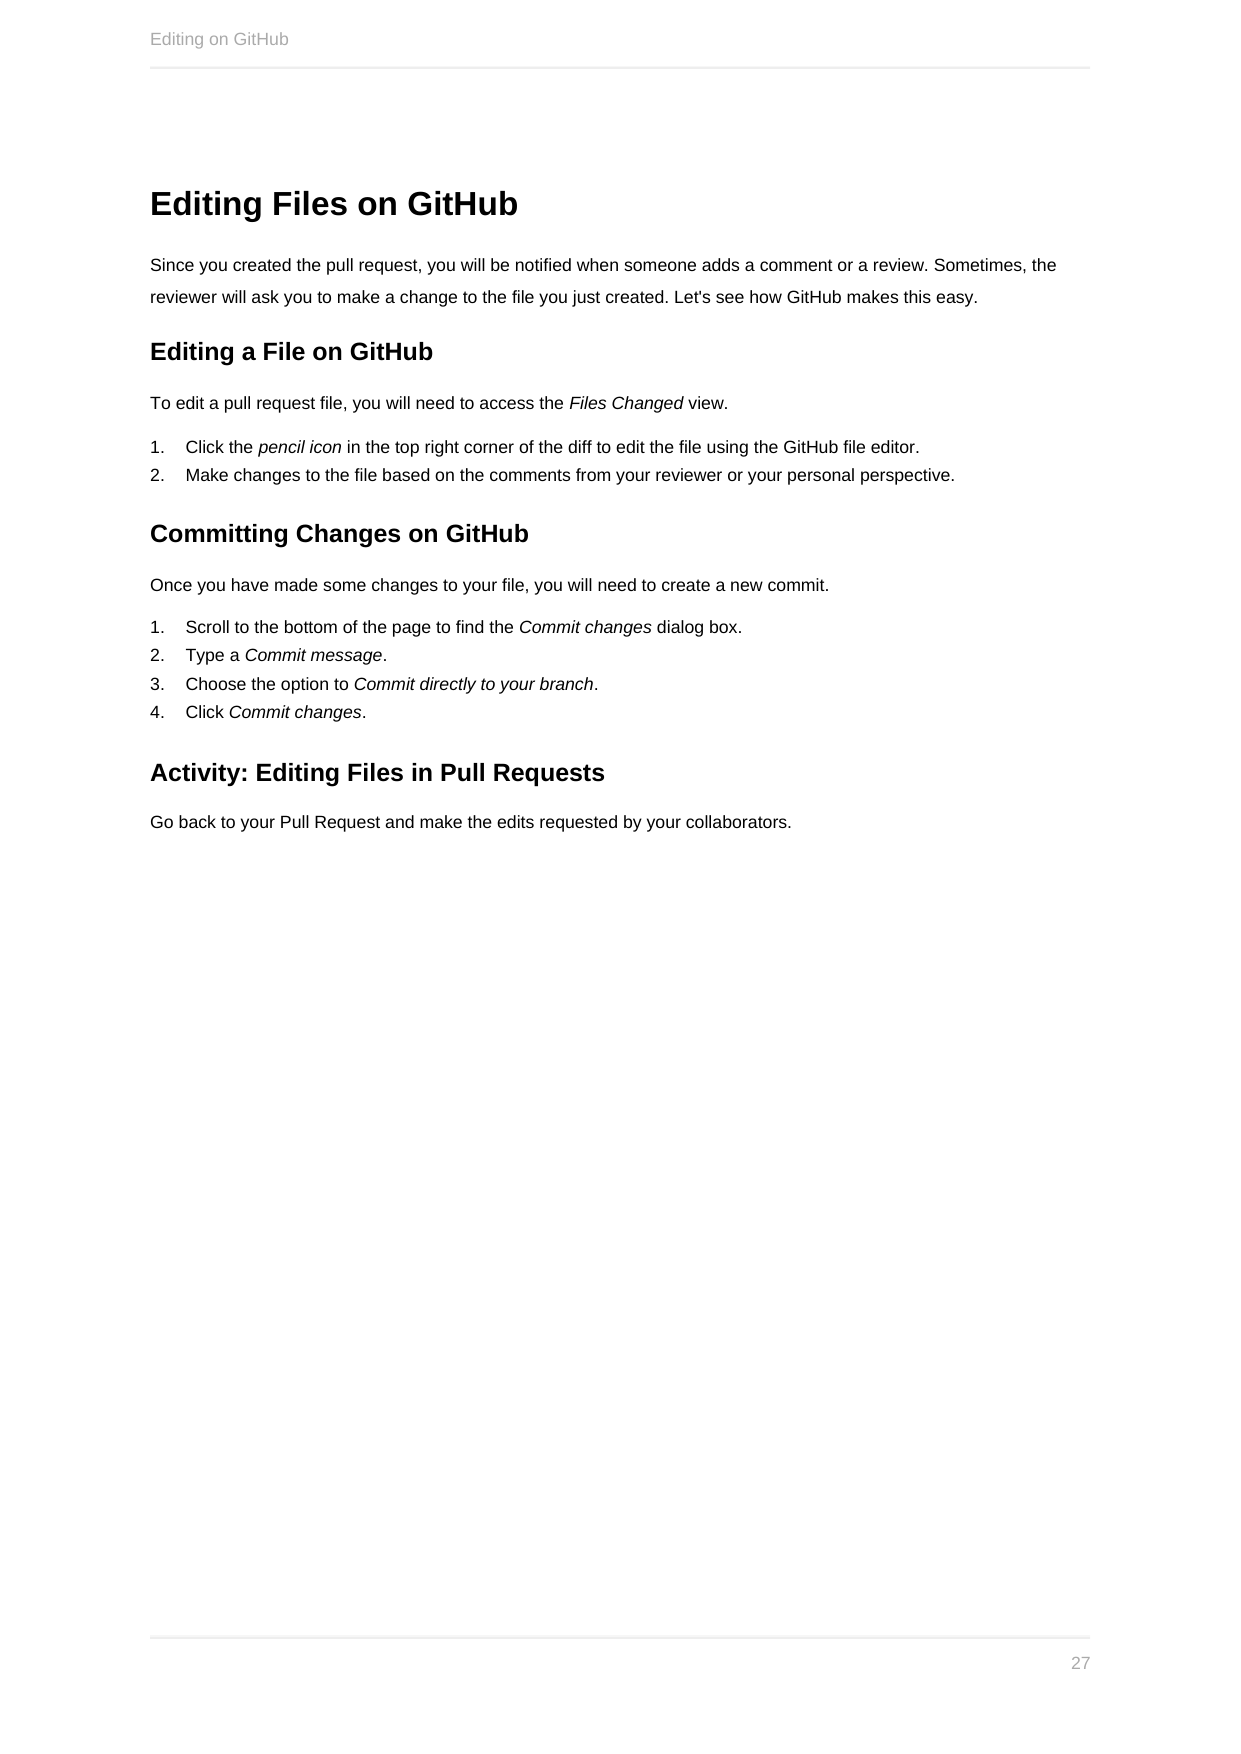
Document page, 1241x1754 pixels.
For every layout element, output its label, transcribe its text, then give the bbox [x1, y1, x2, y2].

list Type a Commit message. [150, 645, 1092, 666]
list Make changes to the file based on the comments from your reviewer or your personal perspective. [150, 465, 1092, 485]
list Click Commit changes. [150, 702, 1092, 723]
text Committing Changes on GitHub [150, 519, 1092, 548]
list Choose the option to Commit directly to your branch. [150, 674, 1092, 694]
text 27 [1071, 1653, 1092, 1673]
text Go back to your Pull Request and make the edits requested by your collaborators. [150, 812, 1092, 832]
text Editing a File on GitHub [150, 337, 1092, 366]
list Click the pencil icon in the top right corner of the diff to edit the file using the GitHub file editor. [150, 436, 1092, 457]
picture [150, 1635, 1091, 1639]
text To edit a pull request file, you will need to access the Files Changed view. [150, 393, 1092, 413]
text Activity: Editing Files in Pull Requests [150, 758, 1092, 787]
text Editing Files on GitHub [150, 184, 1092, 223]
list Scroll to the bottom of the page to find the Commit changes dialog box. [150, 617, 1092, 637]
text Editing on GitHub [150, 28, 1092, 49]
text Since you created the pull request, you will be notified when someone adds a comment or a review. Sometimes, the reviewer will ask you to make a change to the file you just created. Let's see how GitHub makes this easy. [150, 255, 1071, 307]
text Once you have made some changes to your file, you will need to create a new commit. [150, 574, 1092, 595]
